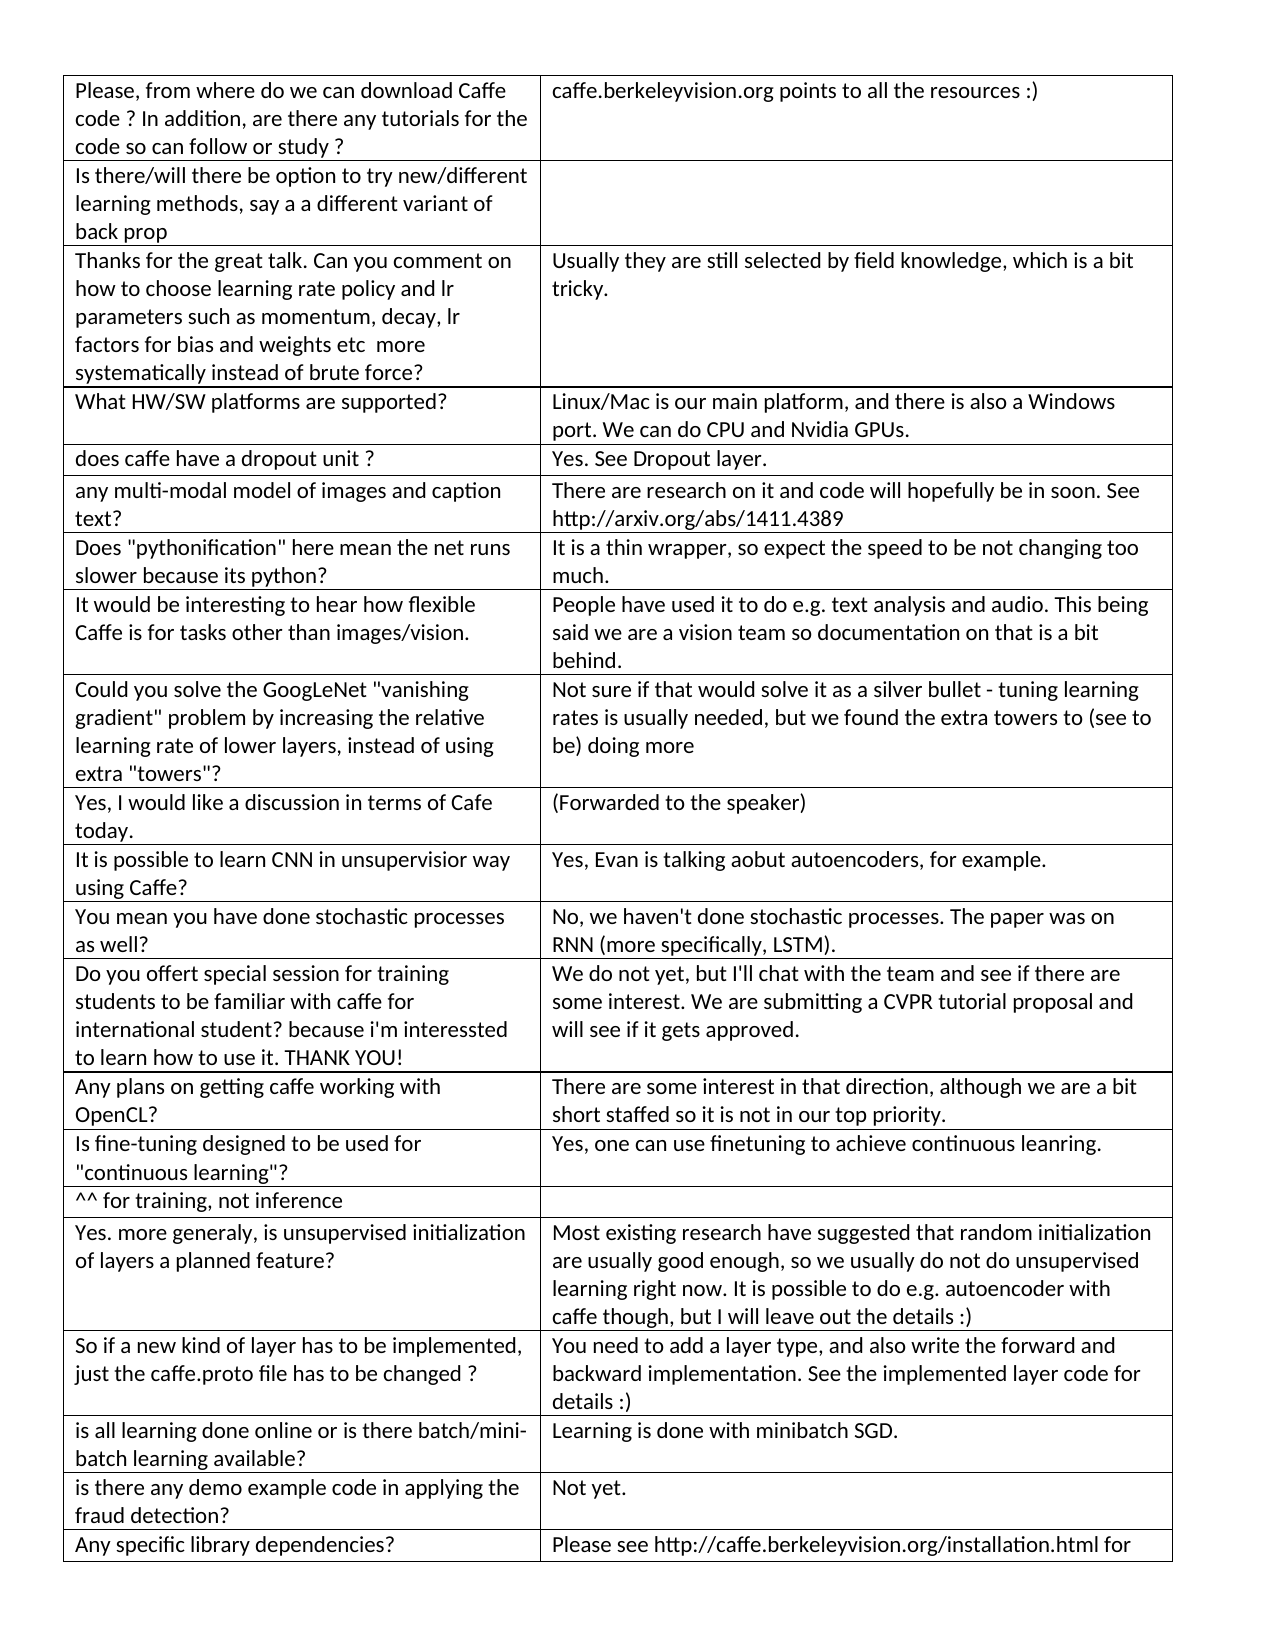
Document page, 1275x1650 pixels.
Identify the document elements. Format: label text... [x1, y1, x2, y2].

table_cell [541, 161, 1172, 245]
table_cell [541, 1187, 1172, 1217]
table_cell Yes, Evan is talking aobut autoencoders, for example. [541, 845, 1172, 901]
table_cell Yes, I would like a discussion in terms of Cafe today. [64, 788, 540, 844]
table_cell Yes, one can use finetuning to achieve continuous leanring. [541, 1130, 1172, 1186]
table_cell Not yet. [541, 1473, 1172, 1529]
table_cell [541, 1530, 1172, 1561]
table_cell You mean you have done stochastic processes as well? [64, 902, 540, 958]
table_cell caffe.berkeleyvision.org points to all the resources :) [541, 76, 1172, 160]
table_cell is there any demo example code in applying the fraud detection? [64, 1473, 540, 1529]
table_cell Any plans on getting caffe working with OpenCL? [64, 1073, 540, 1128]
table_cell There are some interest in that direction, although we are a bit short staffed so it is not in our top priority. [541, 1073, 1172, 1128]
table_cell is all learning done online or is there batch/mini-batch learning available? [64, 1416, 540, 1472]
table_cell ^^ for training, not inference [64, 1187, 540, 1217]
table_cell (Forwarded to the speaker) [541, 788, 1172, 844]
table_cell Please, from where do we can download Caffe code ? In addition, are there any tutorials for the code so can follow or study ? [64, 76, 540, 160]
table_cell It is a thin wrapper, so expect the speed to be not changing too much. [541, 533, 1172, 589]
table_cell What HW/SW platforms are supported? [64, 388, 540, 443]
table_cell Yes. more generaly, is unsupervised initialization of layers a planned feature? [64, 1218, 540, 1330]
table_cell It would be interesting to hear how flexible Caffe is for tasks other than images/vision. [64, 590, 540, 674]
table_cell It is possible to learn CNN in unsupervisior way using Caffe? [64, 845, 540, 901]
table_cell So if a new kind of layer has to be implemented, just the caffe.proto file has to be changed ? [64, 1331, 540, 1415]
table_cell There are research on it and code will hopefully be in soon. See http://arxiv.org/abs/1411.4389 [541, 476, 1172, 532]
table_cell Could you solve the GoogLeNet "vanishing gradient" problem by increasing the relative learning rate of lower layers, instead of using extra "towers"? [64, 675, 540, 787]
table_cell Usually they are still selected by field knowledge, which is a bit tricky. [541, 246, 1172, 386]
table_cell Learning is done with minibatch SGD. [541, 1416, 1172, 1472]
table_cell Not sure if that would solve it as a silver bullet - tuning learning rates is usually needed, but we found the extra towers to (see to be) doing more [541, 675, 1172, 787]
table_cell Does "pythonification" here mean the net runs slower because its python? [64, 533, 540, 589]
table_cell Yes. See Dropout layer. [541, 445, 1172, 475]
table_cell Is fine-tuning designed to be used for "continuous learning"? [64, 1130, 540, 1186]
table_cell Do you offert special session for training students to be familiar with caffe for international student? because i'm interessted to learn how to use it. THANK YOU! [64, 959, 540, 1071]
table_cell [64, 1530, 540, 1561]
table_cell No, we haven't done stochastic processes. The paper was on RNN (more specifically, LSTM). [541, 902, 1172, 958]
table_cell Thanks for the great talk. Can you comment on how to choose learning rate policy and lr parameters such as momentum, decay, lr factors for bias and weights etc more systematically instead of brute force? [64, 246, 540, 386]
table_cell Is there/will there be option to try new/different learning methods, say a a different variant of back prop [64, 161, 540, 245]
table_cell We do not yet, but I'll chat with the team and see if there are some interest. We are submitting a CVPR tutorial proposal and will see if it gets approved. [541, 959, 1172, 1071]
table_cell Most existing research have suggested that random initialization are usually good enough, so we usually do not do unsupervised learning right now. It is possible to do e.g. autoencoder with caffe though, but I will leave out the details :) [541, 1218, 1172, 1330]
table_cell any multi-modal model of images and caption text? [64, 476, 540, 532]
table_cell does caffe have a dropout unit ? [64, 445, 540, 475]
table_cell You need to add a layer type, and also write the forward and backward implementation. See the implemented layer code for details :) [541, 1331, 1172, 1415]
table_cell People have used it to do e.g. text analysis and audio. This being said we are a vision team so documentation on that is a bit behind. [541, 590, 1172, 674]
table_cell Linux/Mac is our main platform, and there is also a Windows port. We can do CPU and Nvidia GPUs. [541, 388, 1172, 443]
